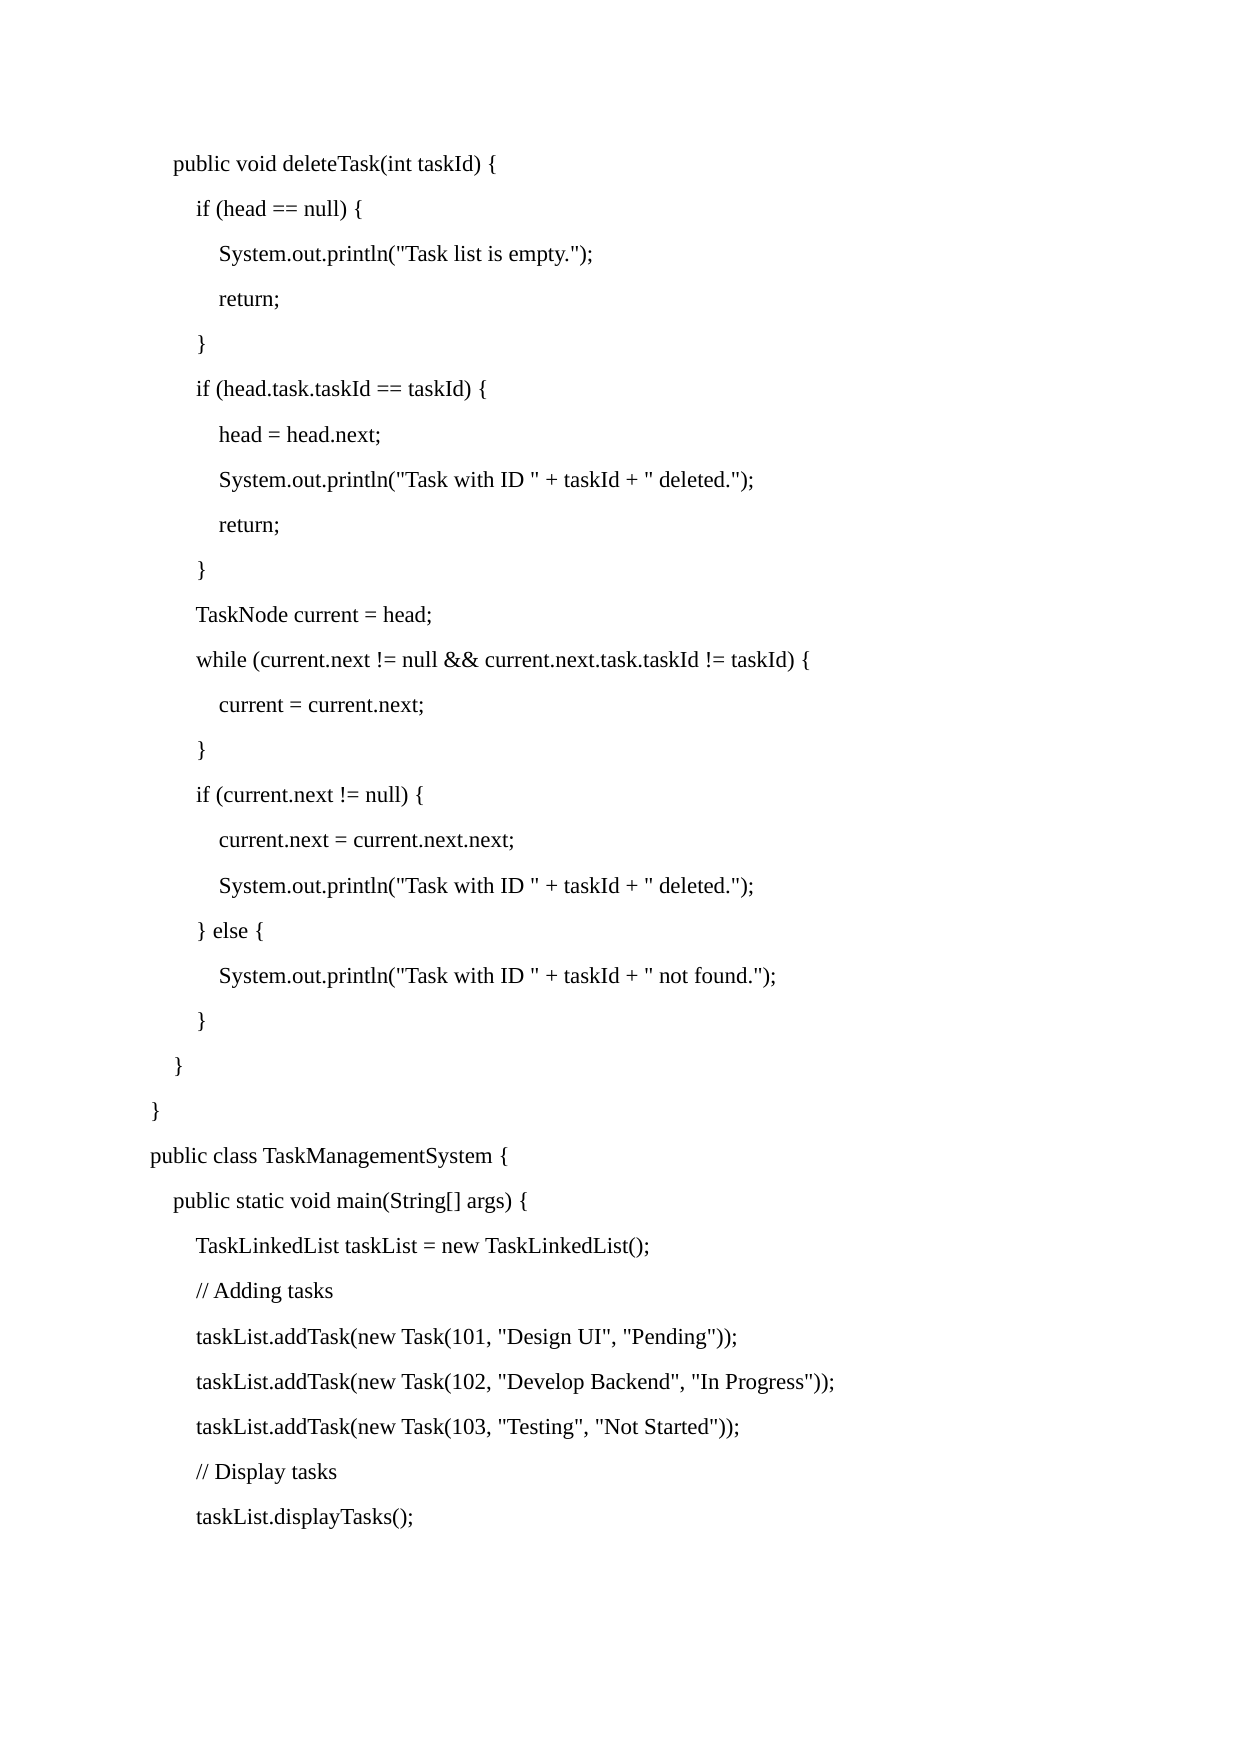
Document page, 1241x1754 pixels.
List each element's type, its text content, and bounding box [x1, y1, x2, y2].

text TaskLinkedList taskList = new TaskLinkedList(); [150, 1232, 1090, 1259]
text } [150, 1007, 1090, 1033]
text System.out.println("Task with ID " + taskId + " deleted."); [150, 872, 1090, 898]
text System.out.println("Task with ID " + taskId + " deleted."); [150, 466, 1090, 492]
text taskList.addTask(new Task(101, "Design UI", "Pending")); [150, 1323, 1090, 1349]
text current.next = current.next.next; [150, 827, 1090, 853]
text taskList.addTask(new Task(102, "Develop Backend", "In Progress")); [150, 1368, 1090, 1394]
text public void deleteTask(int taskId) { [150, 150, 1090, 176]
text } else { [150, 917, 1090, 943]
text } [150, 1097, 1090, 1123]
text } [150, 556, 1090, 582]
text if (head.task.taskId == taskId) { [150, 376, 1090, 402]
text System.out.println("Task with ID " + taskId + " not found."); [150, 962, 1090, 988]
text public static void main(String[] args) { [150, 1187, 1090, 1214]
text } [150, 736, 1090, 763]
text TaskNode current = head; [150, 601, 1090, 627]
text head = head.next; [150, 421, 1090, 447]
text // Adding tasks [150, 1278, 1090, 1304]
text if (current.next != null) { [150, 781, 1090, 808]
text } [150, 330, 1090, 357]
text public class TaskManagementSystem { [150, 1142, 1090, 1169]
text // Display tasks [150, 1458, 1090, 1484]
text return; [150, 285, 1090, 312]
text System.out.println("Task list is empty."); [150, 240, 1090, 267]
text taskList.displayTasks(); [150, 1503, 1090, 1529]
text while (current.next != null && current.next.task.taskId != taskId) { [150, 646, 1090, 672]
text if (head == null) { [150, 195, 1090, 221]
text } [150, 1052, 1090, 1078]
text current = current.next; [150, 691, 1090, 718]
text taskList.addTask(new Task(103, "Testing", "Not Started")); [150, 1413, 1090, 1439]
text return; [150, 511, 1090, 537]
